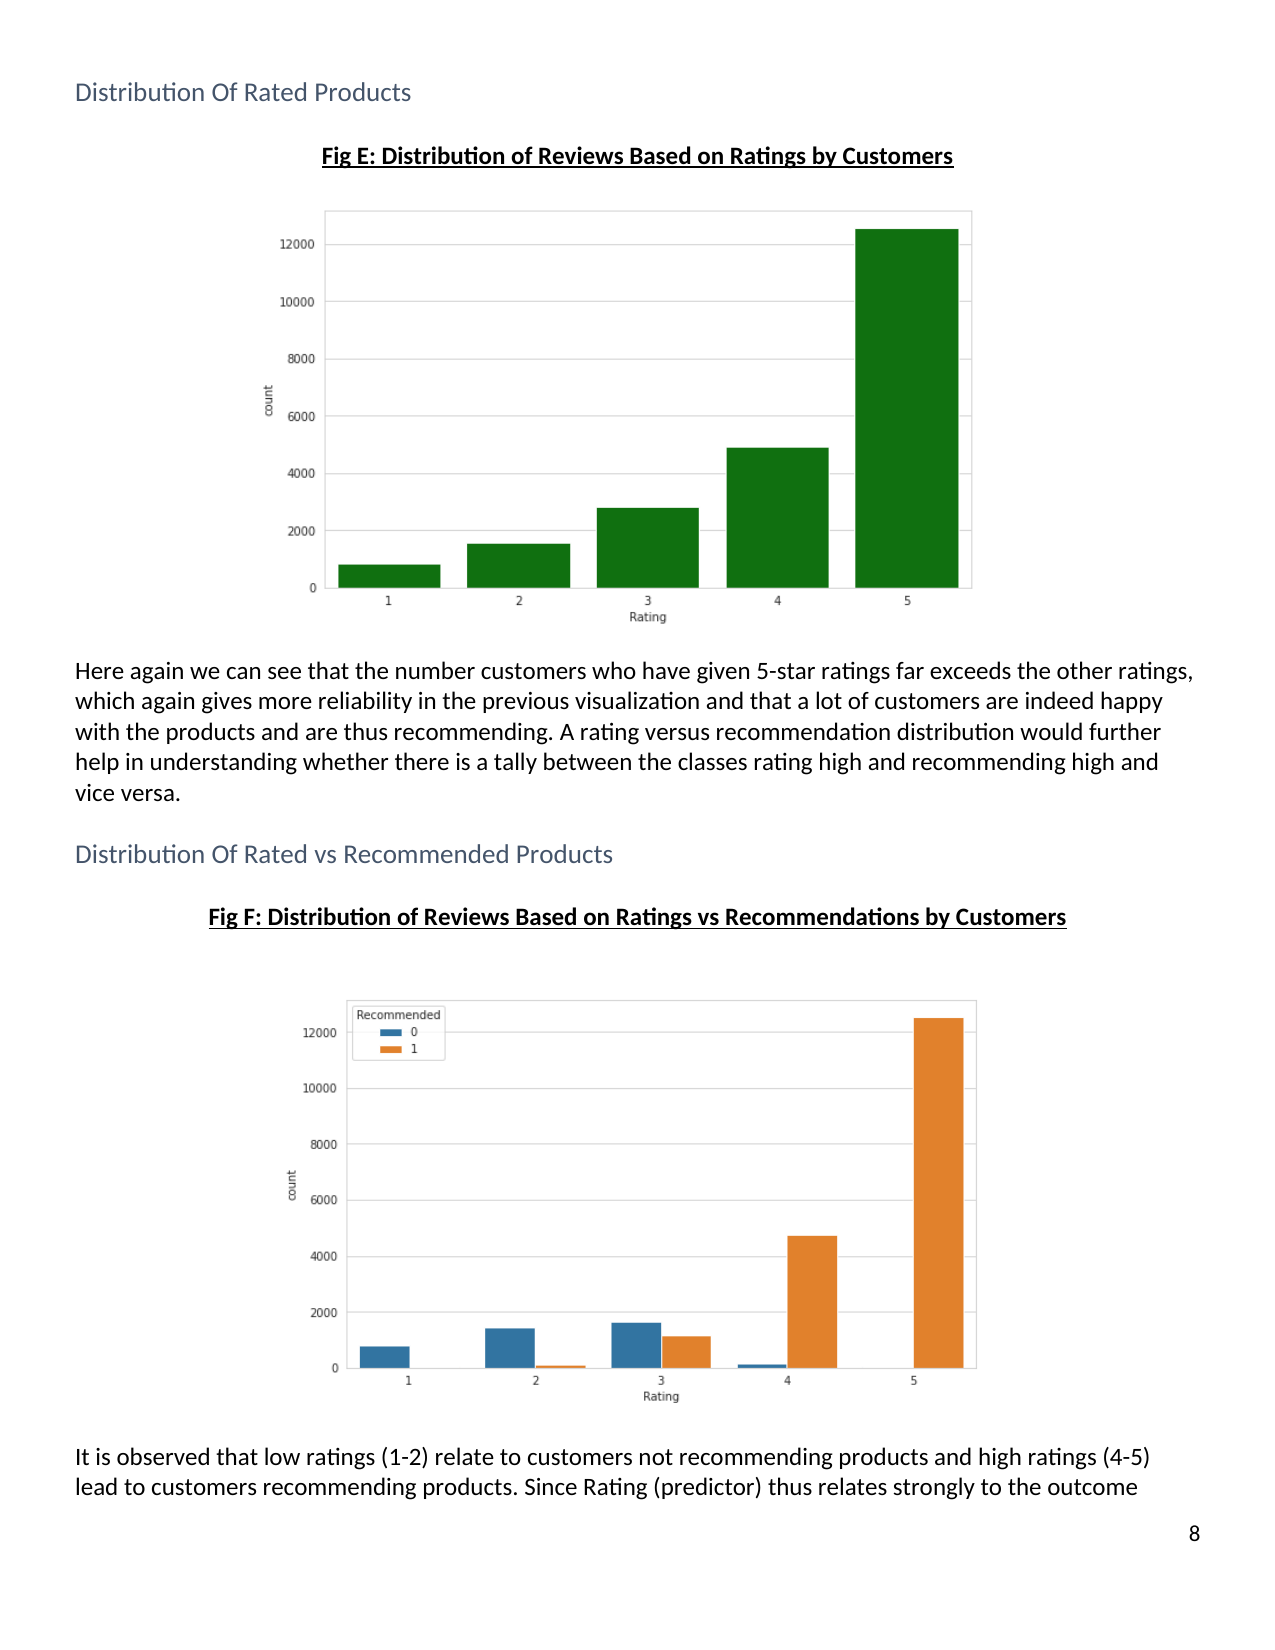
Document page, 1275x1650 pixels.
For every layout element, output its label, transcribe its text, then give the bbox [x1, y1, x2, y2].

text Fig F: Distribution of Reviews Based on Ratings vs Recommendations by Customers [75, 902, 1200, 932]
text Fig E: Distribution of Reviews Based on Ratings by Customers [75, 140, 1200, 170]
picture [262, 199, 1013, 626]
subtitle Distribution Of Rated vs Recommended Products [75, 837, 1200, 870]
subtitle Distribution Of Rated Products [75, 75, 1200, 108]
text Here again we can see that the number customers who have given 5-star ratings far exceeds the other ratings, which again gives more reliability in the previous visualization and that a lot of customers are indeed happy with the products and are thus recommending. A rating versus recommendation distribution would further help in understanding whether there is a tally between the classes rating high and recommending high and vice versa. [75, 655, 1200, 808]
picture [281, 991, 994, 1412]
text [75, 1441, 1200, 1502]
